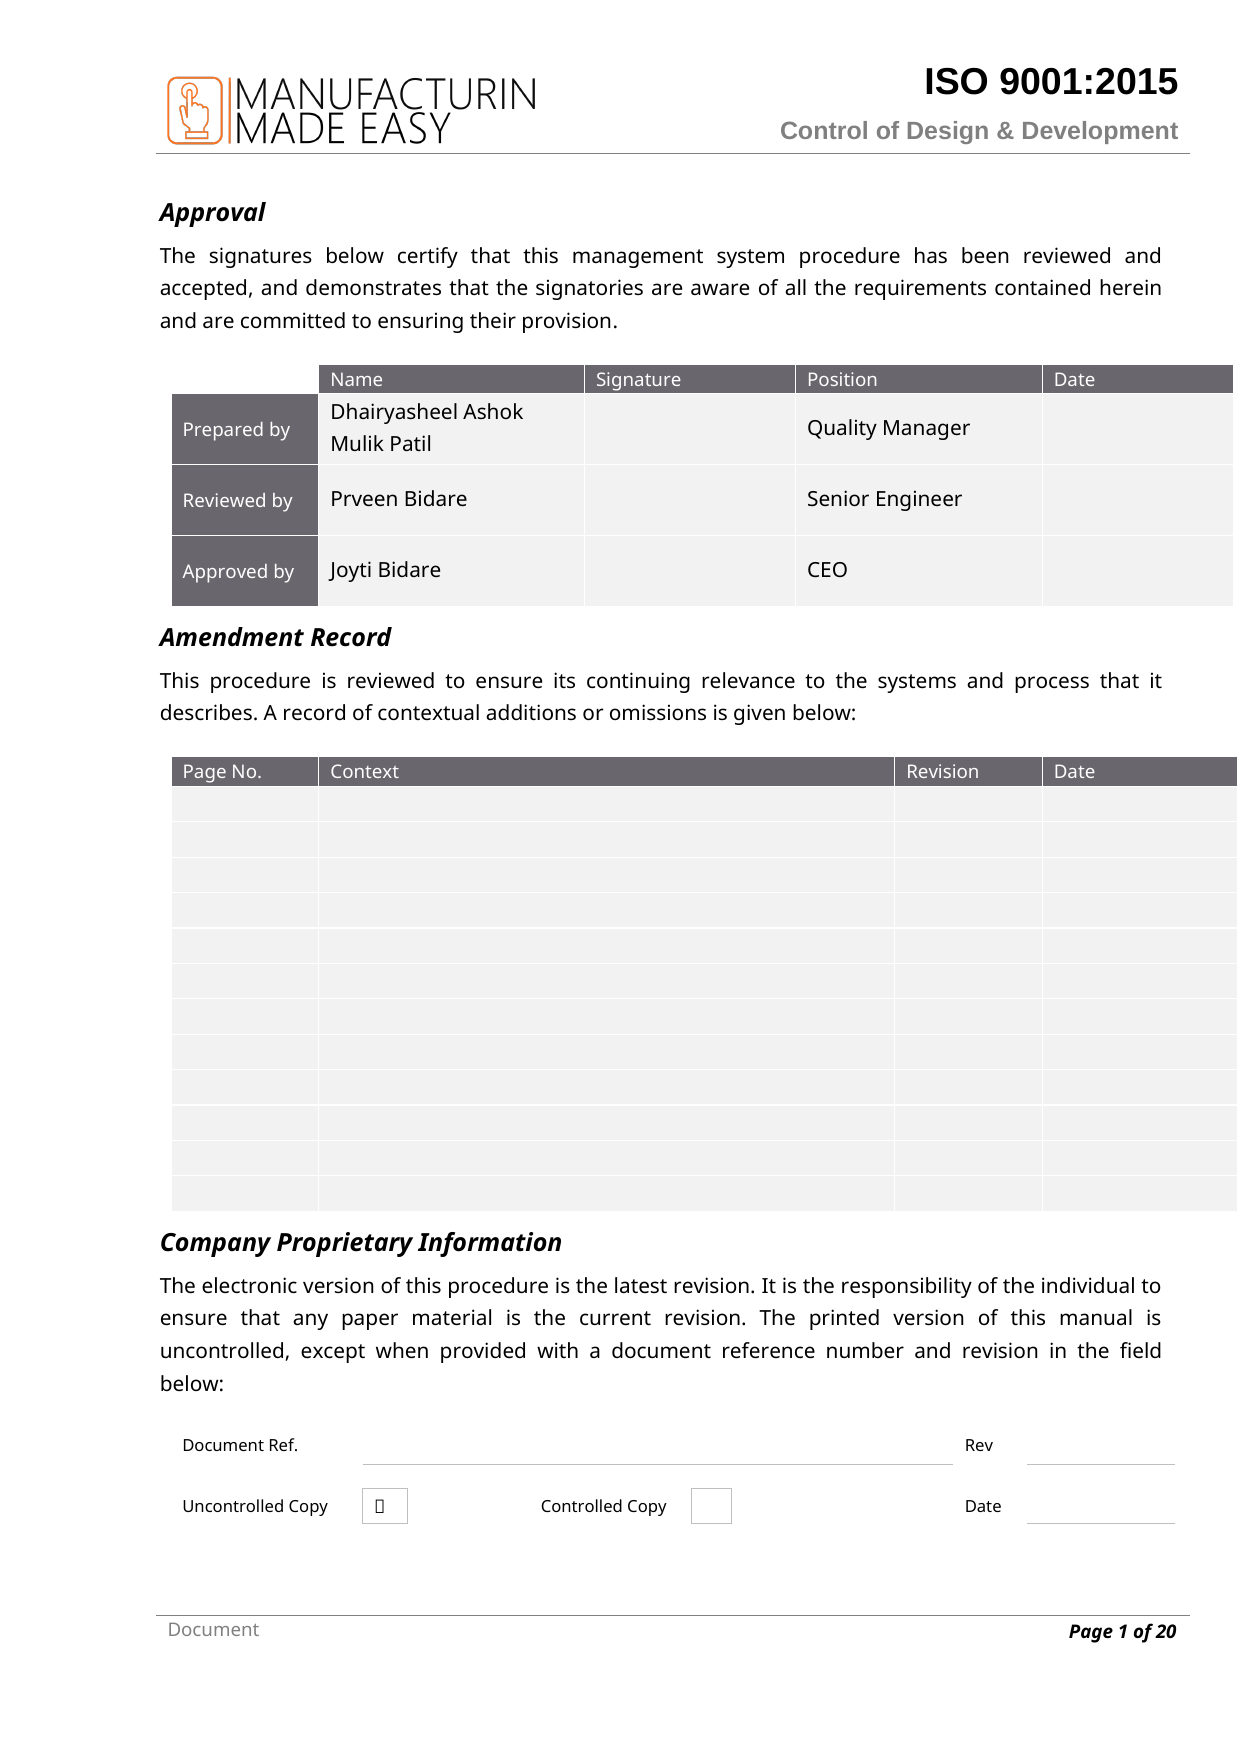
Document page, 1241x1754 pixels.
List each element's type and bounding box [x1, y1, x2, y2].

picture [167, 59, 540, 153]
